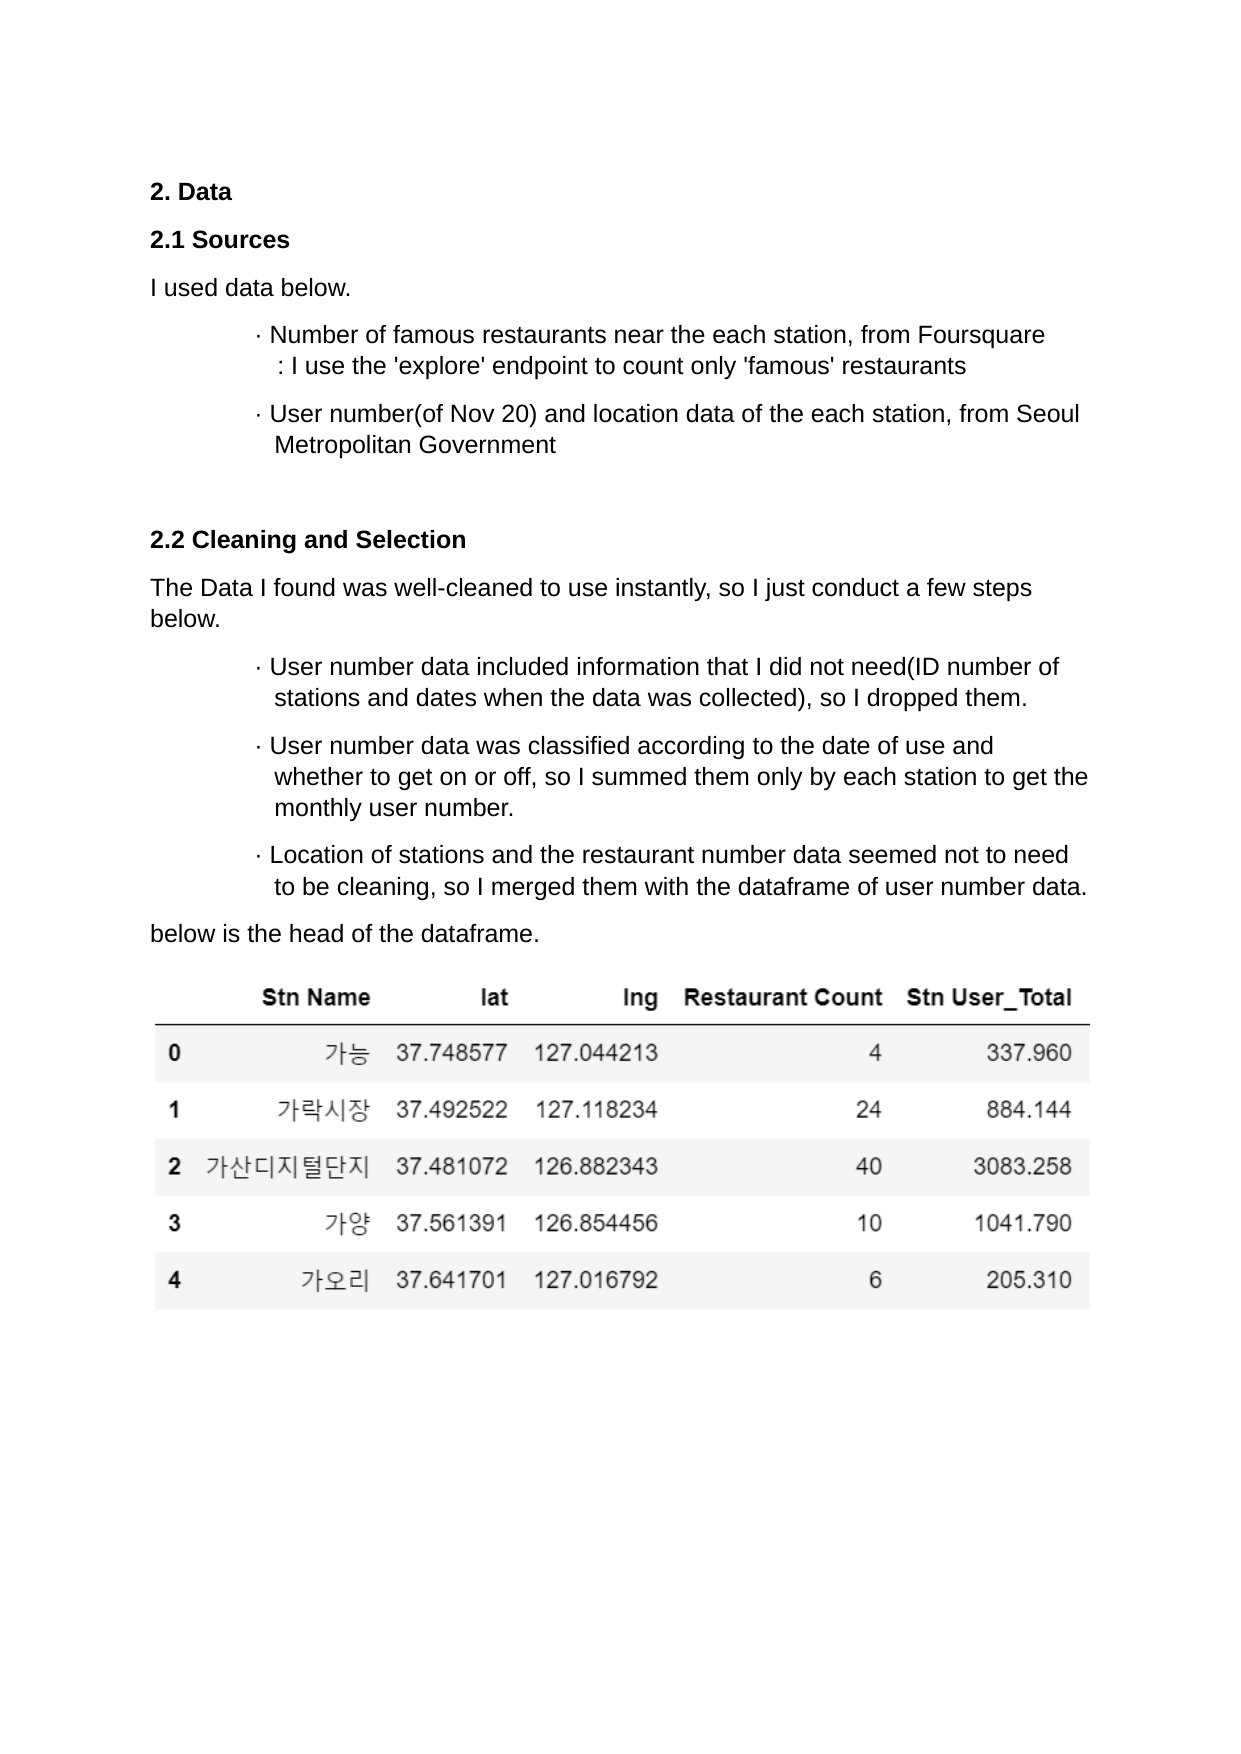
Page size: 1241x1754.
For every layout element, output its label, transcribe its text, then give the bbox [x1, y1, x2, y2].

text The Data I found was well-cleaned to use instantly, so I just conduct a few steps below. [150, 573, 1090, 633]
text : I use the 'explore' endpoint to count only 'famous' restaurants [264, 351, 1090, 380]
text 2.1 Sources [150, 225, 1090, 254]
text · User number data included information that I did not need(ID number of stations and dates when the data was collected), so I dropped them. [254, 652, 1090, 712]
text 2.2 Cleaning and Selection [150, 526, 1090, 554]
text below is the head of the dataframe. [150, 919, 1090, 948]
text · Number of famous restaurants near the each station, from Foursquare [254, 320, 1090, 349]
text 2. Data [150, 177, 1090, 206]
text · Location of stations and the restaurant number data seemed not to need to be cleaning, so I merged them with the dataframe of user number data. [254, 841, 1090, 900]
text · User number data was classified according to the date of use and whether to get on or off, so I summed them only by each station to get the monthly user number. [254, 731, 1090, 822]
text · User number(of Nov 20) and location data of the each station, from Seoul Metropolitan Government [254, 399, 1090, 459]
text I used data below. [150, 273, 1090, 301]
picture [150, 967, 1091, 1312]
